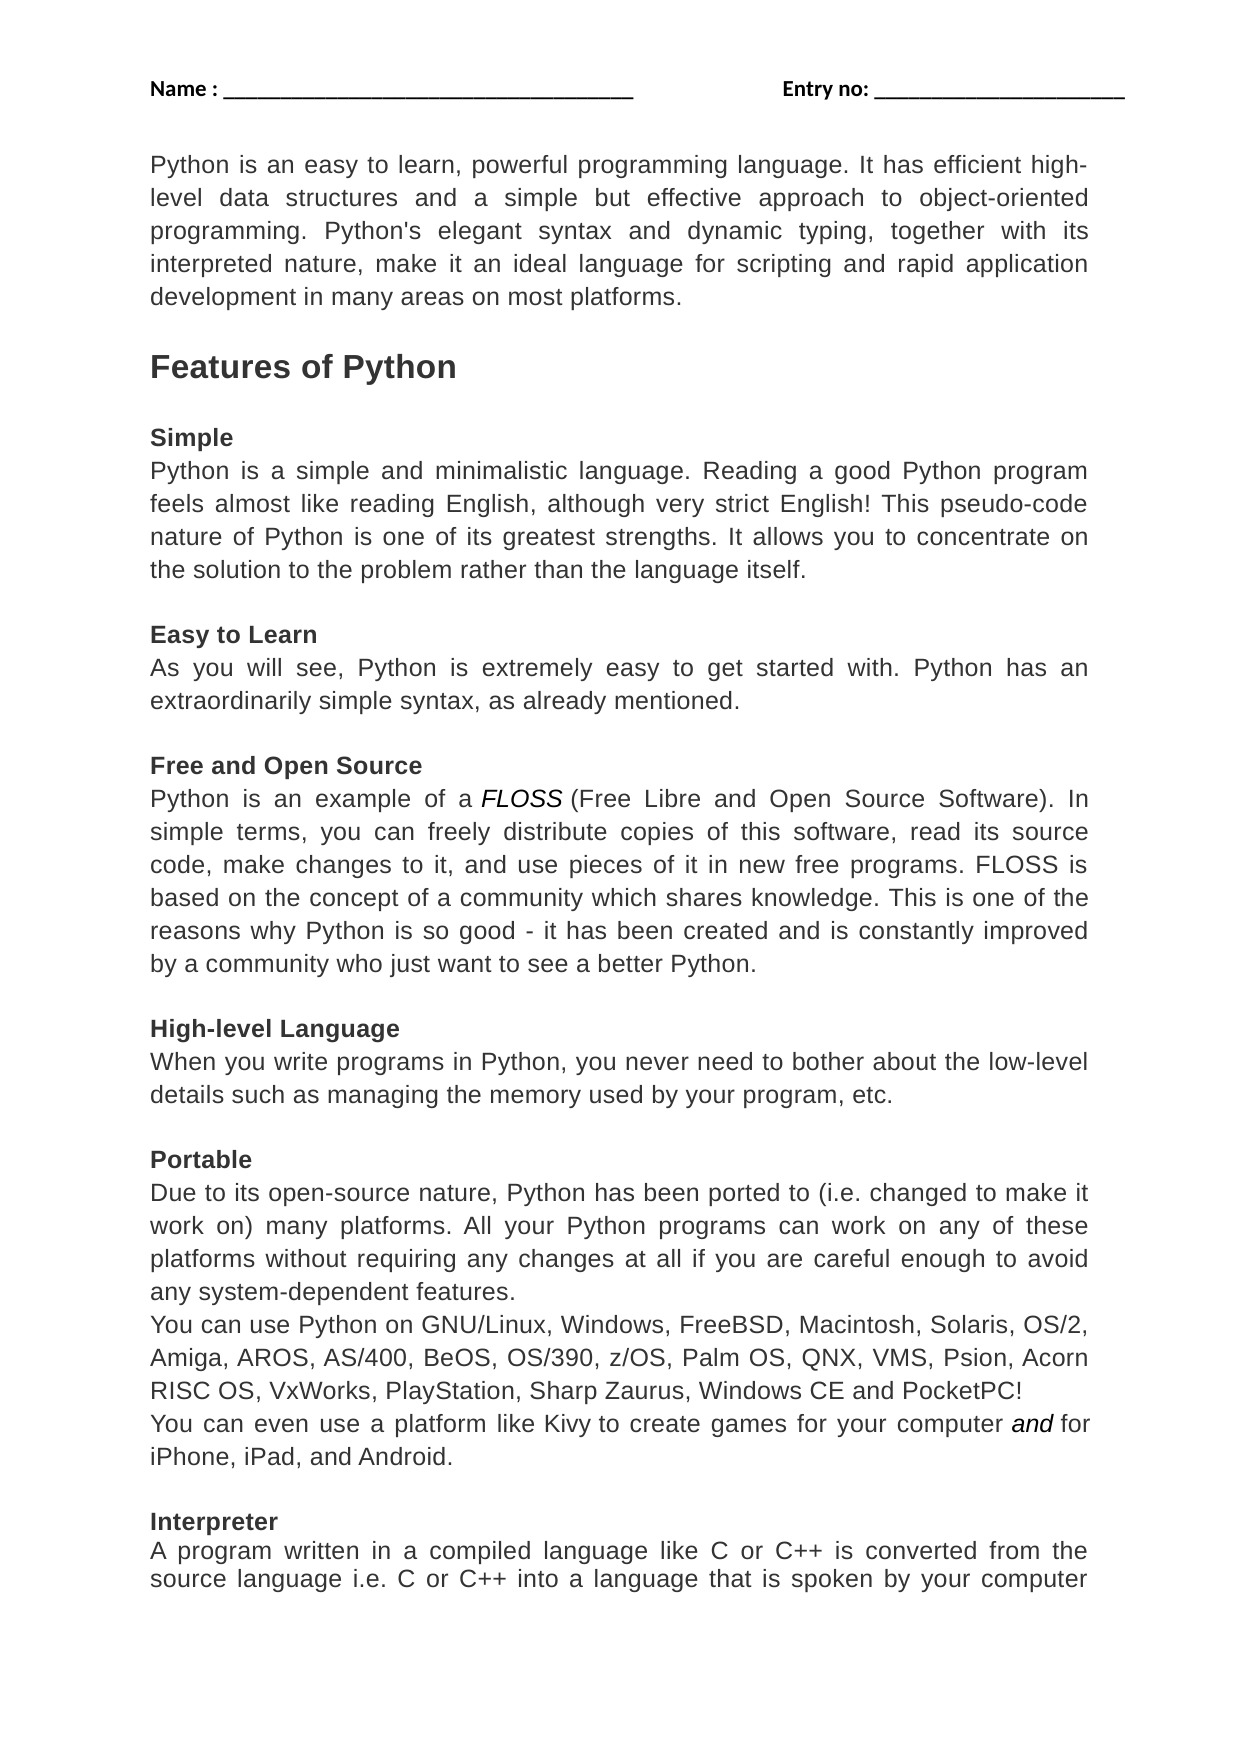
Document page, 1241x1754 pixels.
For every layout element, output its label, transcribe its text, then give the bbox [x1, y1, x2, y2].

text As you will see, Python is extremely easy to get started with. Python has an extraordinarily simple syntax, as already mentioned. [150, 653, 1090, 715]
text Python is an example of a FLOSS (Free Libre and Open Source Software). In simple terms, you can freely distribute copies of this software, read its source code, make changes to it, and use pieces of it in new free programs. FLOSS is based on the concept of a community which shares knowledge. This is one of the reasons why Python is so good - it has been created and is constantly improved by a community who just want to see a better Python. [150, 784, 1090, 978]
subtitle Interpreter [150, 1507, 1090, 1536]
text You can even use a platform like Kivy to create games for your computer and for iPhone, iPad, and Android. [150, 1409, 1090, 1471]
subtitle Simple [150, 423, 1090, 452]
subtitle High-level Language [150, 1014, 1090, 1043]
subtitle Portable [150, 1145, 1090, 1174]
subtitle Free and Open Source [150, 751, 1090, 780]
subtitle Features of Python [150, 347, 1090, 385]
text Python is a simple and minimalistic language. Reading a good Python program feels almost like reading English, although very strict English! This pseudo-code nature of Python is one of its greatest strengths. It allows you to concentrate on the solution to the problem rather than the language itself. [150, 456, 1090, 584]
text You can use Python on GNU/Linux, Windows, FreeBSD, Macintosh, Solaris, OS/2, Amiga, AROS, AS/400, BeOS, OS/390, z/OS, Palm OS, QNX, VMS, Psion, Acorn RISC OS, VxWorks, PlayStation, Sharp Zaurus, Windows CE and PocketPC! [150, 1310, 1090, 1405]
text When you write programs in Python, you never need to bother about the low-level details such as managing the memory used by your program, etc. [150, 1047, 1090, 1109]
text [150, 1536, 1090, 1593]
text Due to its open-source nature, Python has been ported to (i.e. changed to make it work on) many platforms. All your Python programs can work on any of these platforms without requiring any changes at all if you are careful enough to avoid any system-dependent features. [150, 1178, 1090, 1306]
text Python is an easy to learn, powerful programming language. It has efficient high-level data structures and a simple but effective approach to object-oriented programming. Python's elegant syntax and dynamic typing, together with its interpreted nature, make it an ideal language for scripting and rapid application development in many areas on most platforms. [150, 150, 1090, 311]
subtitle Easy to Learn [150, 620, 1090, 649]
